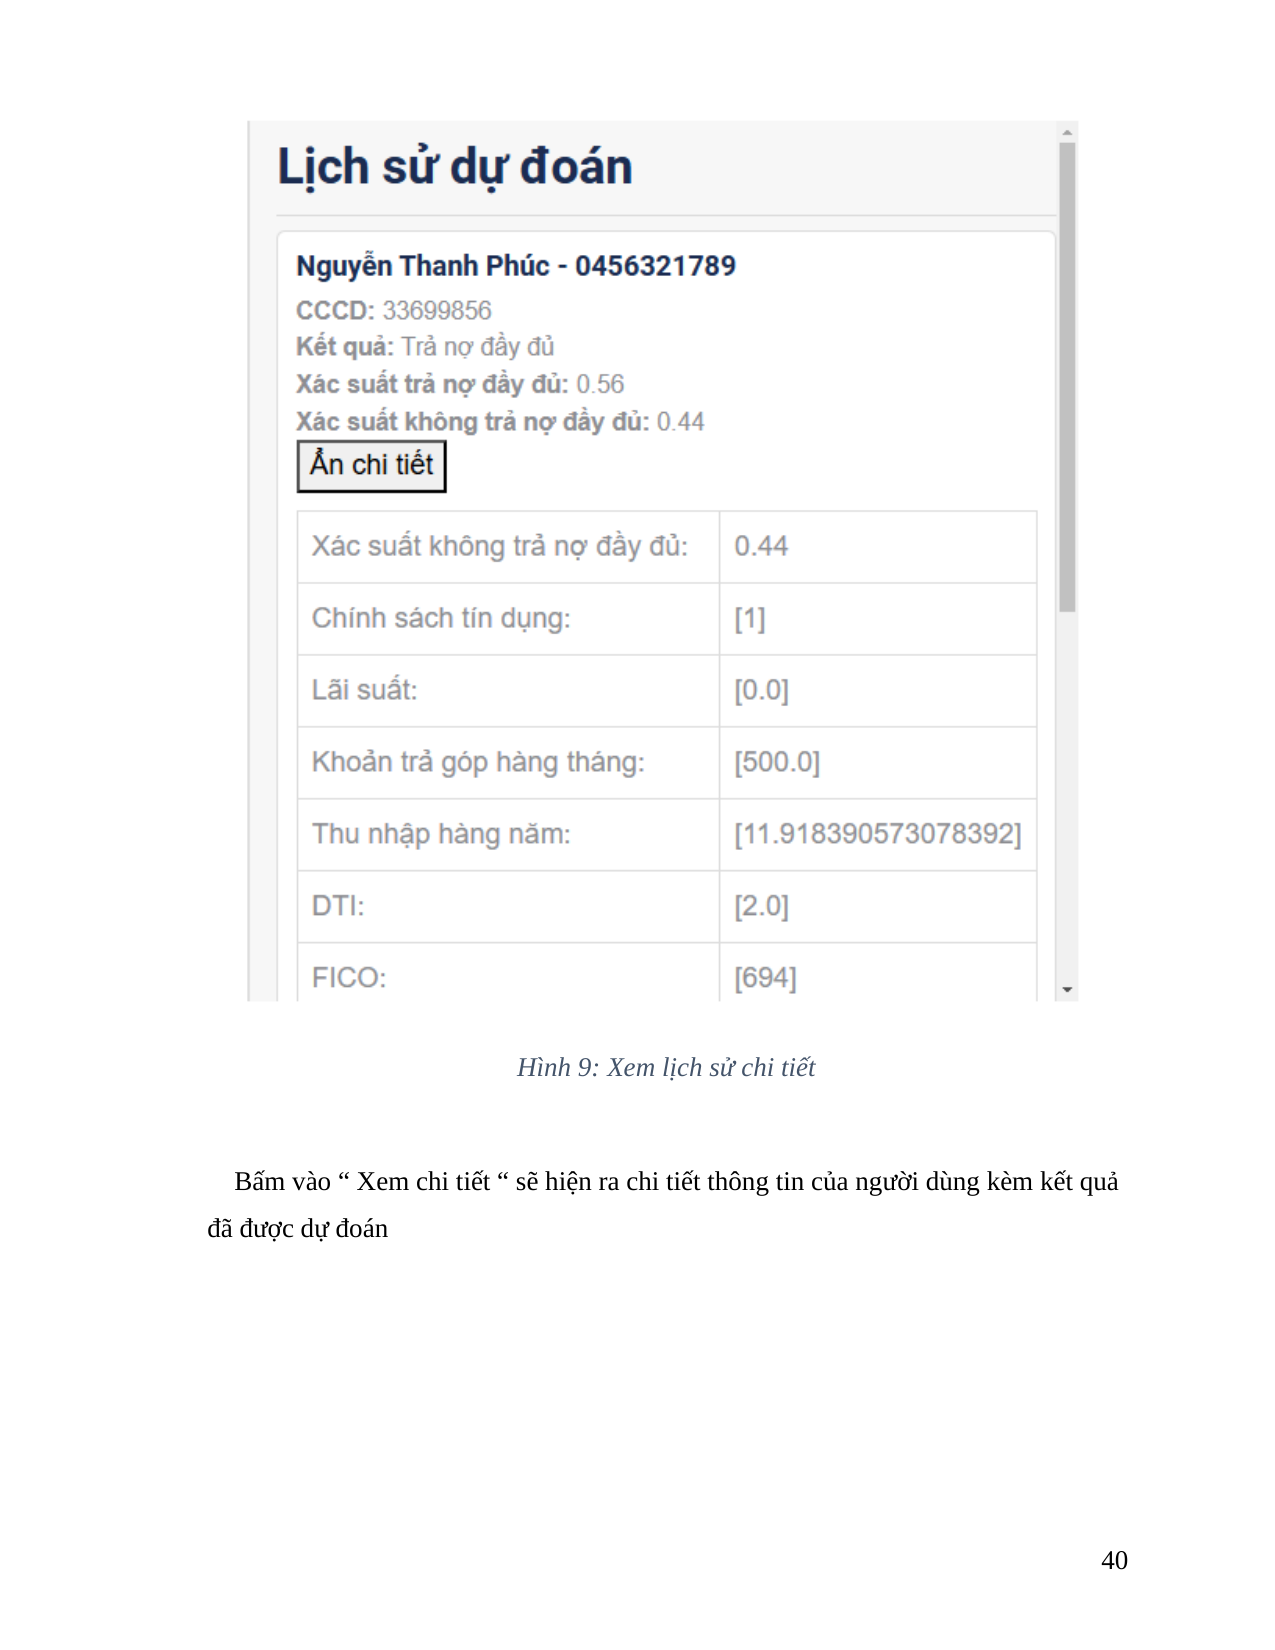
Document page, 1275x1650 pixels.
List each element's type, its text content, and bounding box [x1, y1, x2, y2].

text Bấm vào “ Xem chi tiết “ sẽ hiện ra chi tiết thông tin của người dùng kèm kết quả đã được dự đoán [207, 1165, 1128, 1243]
picture [247, 118, 1088, 1036]
